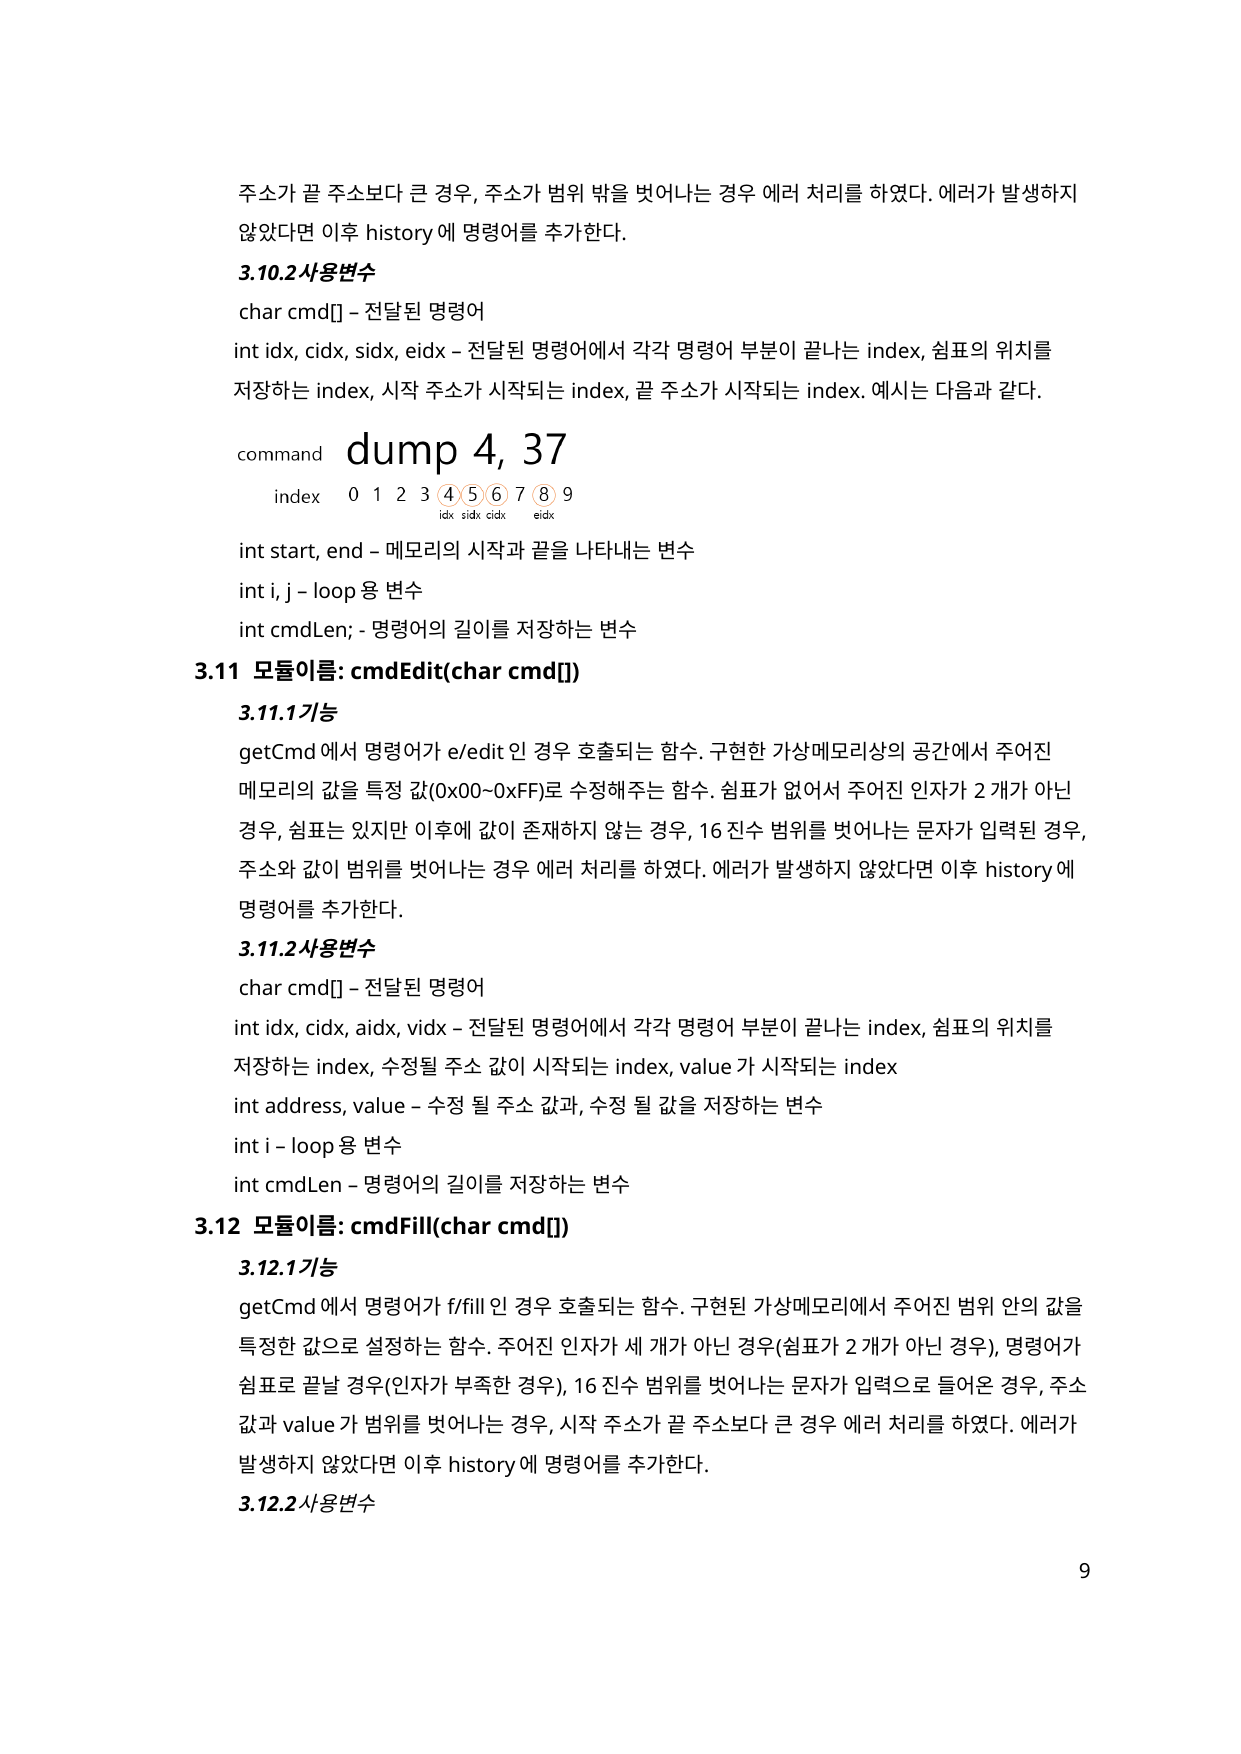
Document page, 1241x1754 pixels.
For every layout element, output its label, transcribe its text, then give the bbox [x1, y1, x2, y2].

text getCmd에서 명령어가 e/edit인 경우 호출되는 함수. 구현한 가상메모리상의 공간에서 주어진 메모리의 값을 특정 값(0x00~0xFF)로 수정해주는 함수. 쉼표가 없어서 주어진 인자가 2개가 아닌 경우, 쉼표는 있지만 이후에 값이 존재하지 않는 경우, 16진수 범위를 벗어나는 문자가 입력된 경우, 주소와 값이 범위를 벗어나는 경우 에러 처리를 하였다. 에러가 발생하지 않았다면 이후 history에 명령어를 추가한다. [239, 735, 1090, 923]
text char cmd[] – 전달된 명령어 [161, 295, 1090, 326]
text int i – loop용 변수 [150, 1129, 1090, 1159]
text int idx, cidx, aidx, vidx – 전달된 명령어에서 각각 명령어 부분이 끝나는 index, 쉼표의 위치를 저장하는 index, 수정될 주소 값이 시작되는 index, value가 시작되는 index [233, 1011, 1090, 1081]
list 모듈이름: cmdFill(char cmd[]) [194, 1208, 1090, 1241]
list int cmdLen – 명령어의 길이를 저장하는 변수 [194, 1168, 1090, 1199]
text getCmd에서 명령어가 f/fill인 경우 호출되는 함수. 구현된 가상메모리에서 주어진 범위 안의 값을 특정한 값으로 설정하는 함수. 주어진 인자가 세 개가 아닌 경우(쉼표가 2개가 아닌 경우), 명령어가 쉼표로 끝날 경우(인자가 부족한 경우), 16진수 범위를 벗어나는 문자가 입력으로 들어온 경우, 주소 값과 value가 범위를 벗어나는 경우, 시작 주소가 끝 주소보다 큰 경우 에러 처리를 하였다. 에러가 발생하지 않았다면 이후 history에 명령어를 추가한다. [239, 1291, 1090, 1478]
list int i, j – loop용 변수 [233, 574, 1090, 604]
text char cmd[] – 전달된 명령어 [155, 972, 1090, 1002]
list 기능 [239, 696, 1090, 726]
list 모듈이름: cmdEdit(char cmd[]) [194, 653, 1090, 686]
text int idx, cidx, sidx, eidx – 전달된 명령어에서 각각 명령어 부분이 끝나는 index, 쉼표의 위치를 저장하는 index, 시작 주소가 시작되는 index, 끝 주소가 시작되는 index. 예시는 다음과 같다. [233, 335, 1090, 404]
picture [233, 413, 576, 526]
list int start, end – 메모리의 시작과 끝을 나타내는 변수 [233, 534, 1090, 565]
list int address, value – 수정 될 주소 값과, 수정 될 값을 저장하는 변수 [194, 1090, 1090, 1120]
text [239, 177, 1090, 247]
list int cmdLen; - 명령어의 길이를 저장하는 변수 [199, 613, 1090, 643]
list 사용변수 [239, 932, 1090, 962]
list 사용변수 [239, 256, 1090, 286]
list 기능 [239, 1251, 1090, 1281]
list 사용변수 [239, 1487, 1090, 1518]
